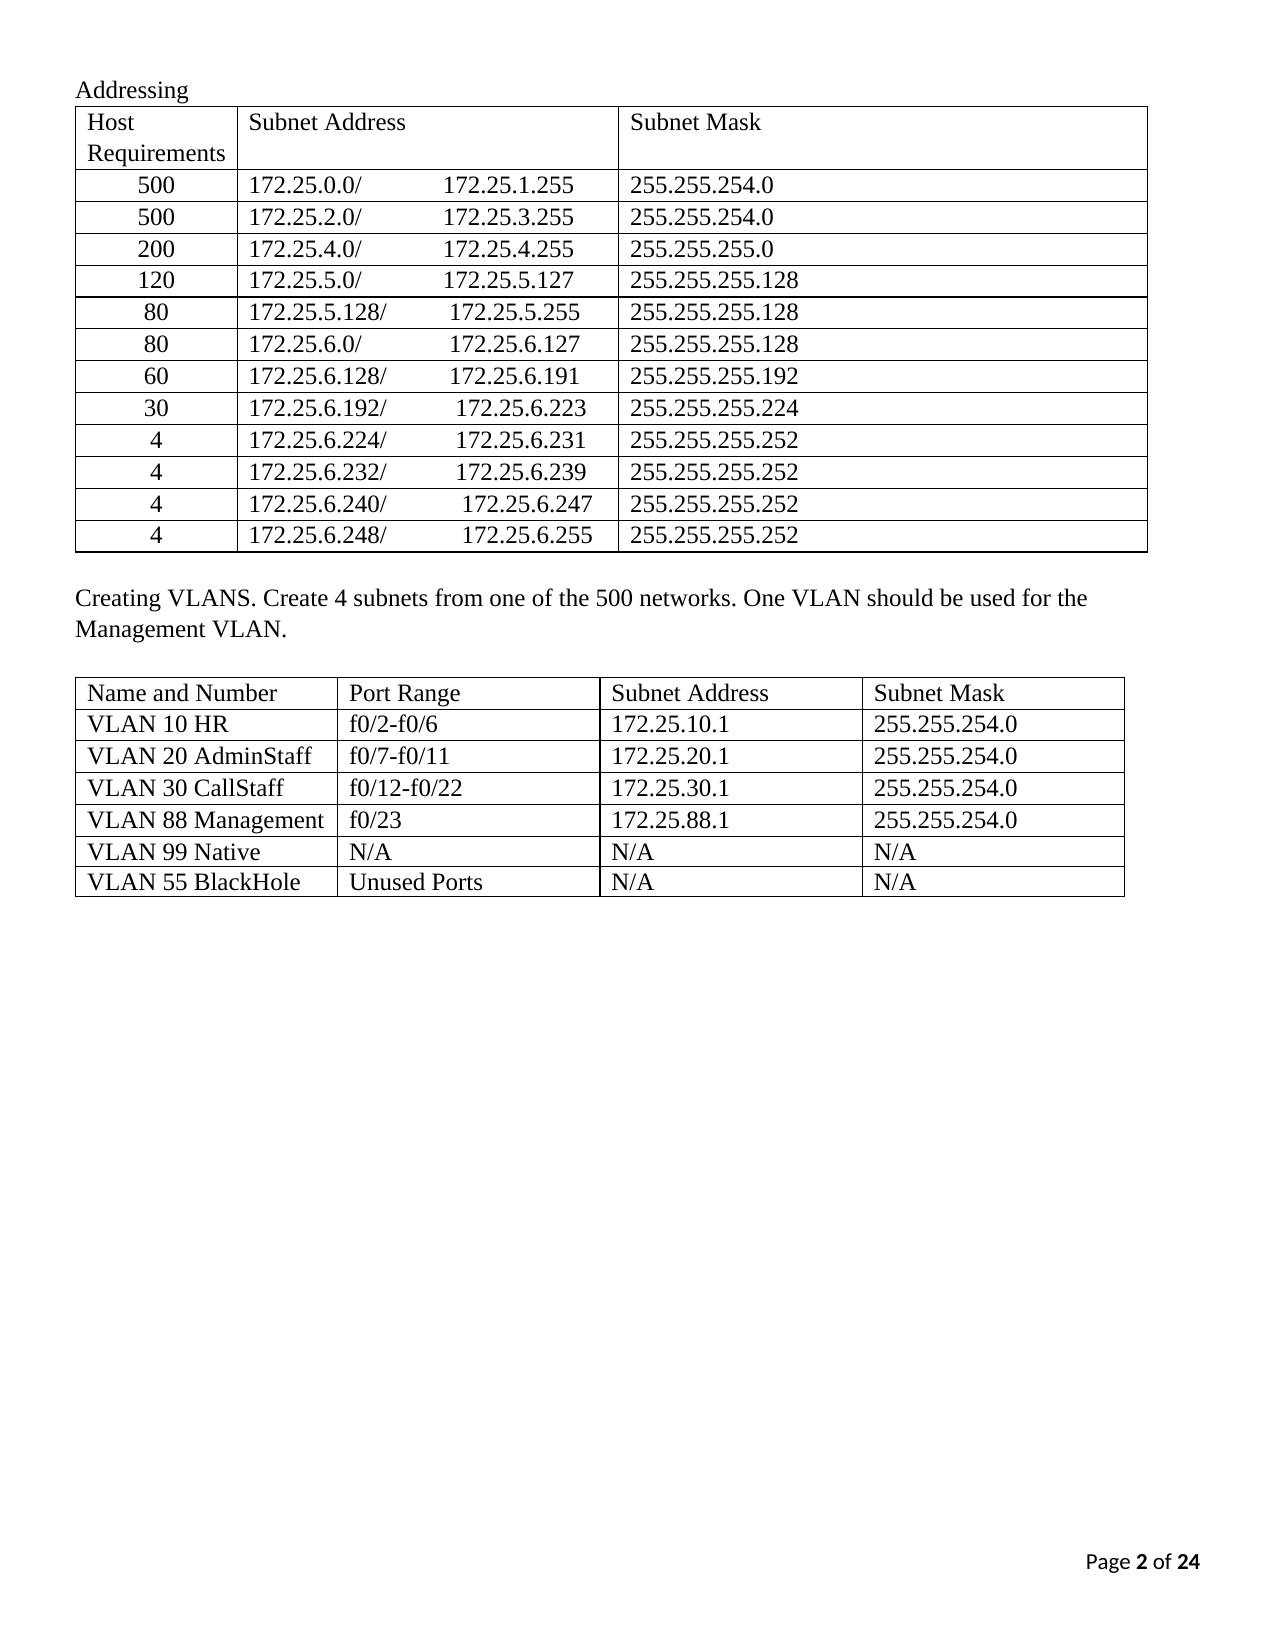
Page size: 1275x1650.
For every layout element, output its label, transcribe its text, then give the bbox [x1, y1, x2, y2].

table_cell N/A [863, 867, 1124, 896]
table_cell 172.25.5.128/ 172.25.5.255 [238, 298, 618, 328]
table_cell 30 [76, 393, 237, 424]
table_cell 80 [76, 298, 237, 328]
table_cell 255.255.254.0 [619, 170, 1147, 201]
table_cell 172.25.6.240/ 172.25.6.247 [238, 489, 618, 519]
table_cell 255.255.254.0 [863, 805, 1124, 836]
table_cell 255.255.255.128 [619, 329, 1147, 360]
table_cell VLAN 55 BlackHole [76, 867, 337, 896]
table_cell 60 [76, 361, 237, 392]
table_cell 255.255.255.128 [619, 298, 1147, 328]
table_cell 172.25.6.192/ 172.25.6.223 [238, 393, 618, 424]
table_cell 172.25.6.224/ 172.25.6.231 [238, 425, 618, 456]
text Creating VLANS. Create 4 subnets from one of the 500 networks. One VLAN should be used for the Management VLAN. [75, 583, 1200, 643]
table_cell 500 [76, 170, 237, 201]
table_cell N/A [601, 867, 862, 896]
table_cell Unused Ports [338, 867, 599, 896]
table_cell f0/7-f0/11 [338, 741, 599, 772]
table_cell VLAN 88 Management [76, 805, 337, 836]
table_cell 255.255.255.128 [619, 266, 1147, 296]
table_cell 80 [76, 329, 237, 360]
table_cell 255.255.254.0 [863, 741, 1124, 772]
table_cell 172.25.6.248/ 172.25.6.255 [238, 521, 618, 551]
table_cell 255.255.254.0 [863, 710, 1124, 740]
table_cell VLAN 20 AdminStaff [76, 741, 337, 772]
table_cell 255.255.255.0 [619, 234, 1147, 264]
table_header Subnet Mask [863, 678, 1124, 708]
table_cell 120 [76, 266, 237, 296]
table_cell 255.255.255.252 [619, 457, 1147, 488]
table_header Name and Number [76, 678, 337, 708]
table_cell 172.25.6.0/ 172.25.6.127 [238, 329, 618, 360]
table_cell VLAN 99 Native [76, 837, 337, 866]
table_cell 172.25.20.1 [601, 741, 862, 772]
table_header Subnet Address [238, 107, 618, 169]
table_cell 172.25.2.0/ 172.25.3.255 [238, 202, 618, 233]
table_cell 4 [76, 457, 237, 488]
table_cell f0/12-f0/22 [338, 773, 599, 804]
table_header Host Requirements [76, 107, 237, 169]
table_cell 4 [76, 425, 237, 456]
table_cell 255.255.254.0 [863, 773, 1124, 804]
table_header Port Range [338, 678, 599, 708]
table_cell 255.255.255.224 [619, 393, 1147, 424]
table_cell VLAN 10 HR [76, 710, 337, 740]
table_cell VLAN 30 CallStaff [76, 773, 337, 804]
table_cell N/A [338, 837, 599, 866]
table_cell 255.255.255.252 [619, 425, 1147, 456]
table_cell 172.25.10.1 [601, 710, 862, 740]
table_header Subnet Mask [619, 107, 1147, 169]
table_cell 255.255.254.0 [619, 202, 1147, 233]
table_cell f0/23 [338, 805, 599, 836]
table_cell 172.25.6.128/ 172.25.6.191 [238, 361, 618, 392]
table_header Subnet Address [601, 678, 862, 708]
table_cell N/A [863, 837, 1124, 866]
table_cell 172.25.0.0/ 172.25.1.255 [238, 170, 618, 201]
table_cell 172.25.5.0/ 172.25.5.127 [238, 266, 618, 296]
table_cell 172.25.88.1 [601, 805, 862, 836]
table_cell 200 [76, 234, 237, 264]
table_cell 4 [76, 489, 237, 519]
table_cell 4 [76, 521, 237, 551]
table_cell 500 [76, 202, 237, 233]
table_cell 255.255.255.252 [619, 521, 1147, 551]
table_cell 172.25.30.1 [601, 773, 862, 804]
table_cell 172.25.4.0/ 172.25.4.255 [238, 234, 618, 264]
text Addressing [75, 75, 1200, 104]
table_cell N/A [601, 837, 862, 866]
table_cell 255.255.255.252 [619, 489, 1147, 519]
table_cell 172.25.6.232/ 172.25.6.239 [238, 457, 618, 488]
table_cell 255.255.255.192 [619, 361, 1147, 392]
table_cell f0/2-f0/6 [338, 710, 599, 740]
